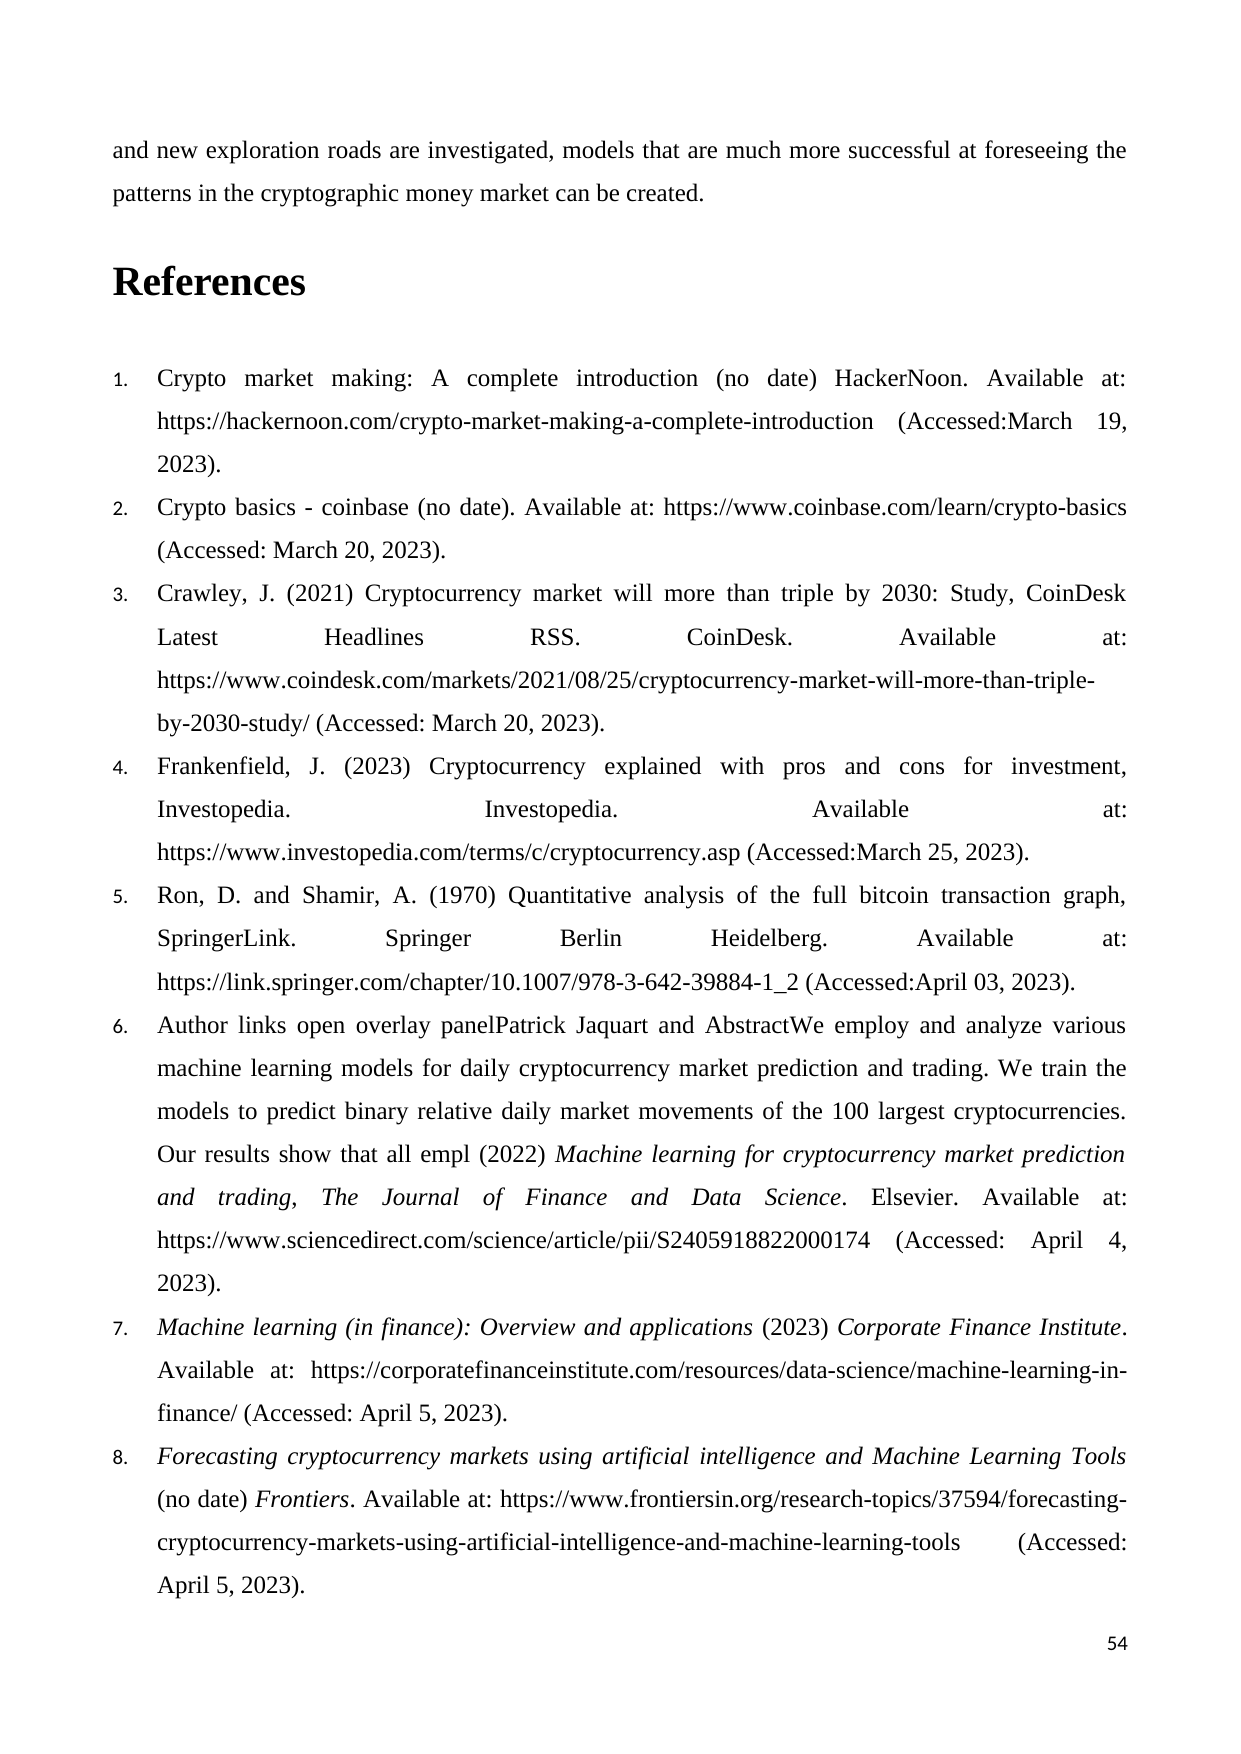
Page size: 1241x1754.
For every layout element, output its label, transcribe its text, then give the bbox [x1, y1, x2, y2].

list Machine learning (in finance): Overview and applications (2023) Corporate Finance Institute. Available at: https://corporatefinanceinstitute.com/resources/data-science/machine-learning-in-finance/ (Accessed: April 5, 2023). [112, 1312, 1128, 1427]
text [112, 135, 1128, 207]
list Crypto basics - coinbase (no date). Available at: https://www.coinbase.com/learn/crypto-basics (Accessed: March 20, 2023). [112, 492, 1128, 564]
subtitle References [112, 257, 1128, 304]
list Ron, D. and Shamir, A. (1970) Quantitative analysis of the full bitcoin transaction graph, SpringerLink. Springer Berlin Heidelberg. Available at: https://link.springer.com/chapter/10.1007/978-3-642-39884-1_2 (Accessed:April 03, 2023). [112, 880, 1128, 995]
list Forecasting cryptocurrency markets using artificial intelligence and Machine Learning Tools (no date) Frontiers. Available at: https://www.frontiersin.org/research-topics/37594/forecasting-cryptocurrency-markets-using-artificial-intelligence-and-machine-learning-tools (Accessed: April 5, 2023). [112, 1441, 1128, 1599]
list Crawley, J. (2021) Cryptocurrency market will more than triple by 2030: Study, CoinDesk Latest Headlines RSS. CoinDesk. Available at: https://www.coindesk.com/markets/2021/08/25/cryptocurrency-market-will-more-than-triple-by-2030-study/ (Accessed: March 20, 2023). [112, 578, 1128, 737]
list Frankenfield, J. (2023) Cryptocurrency explained with pros and cons for investment, Investopedia. Investopedia. Available at: https://www.investopedia.com/terms/c/cryptocurrency.asp (Accessed:March 25, 2023). [112, 751, 1128, 866]
list Author links open overlay panelPatrick Jaquart and AbstractWe employ and analyze various machine learning models for daily cryptocurrency market prediction and trading. We train the models to predict binary relative daily market movements of the 100 largest cryptocurrencies. Our results show that all empl (2022) Machine learning for cryptocurrency market prediction and trading, The Journal of Finance and Data Science. Elsevier. Available at: https://www.sciencedirect.com/science/article/pii/S2405918822000174 (Accessed: April 4, 2023). [112, 1010, 1128, 1297]
list Crypto market making: A complete introduction (no date) HackerNoon. Available at: https://hackernoon.com/crypto-market-making-a-complete-introduction (Accessed:March 19, 2023). [112, 363, 1128, 478]
